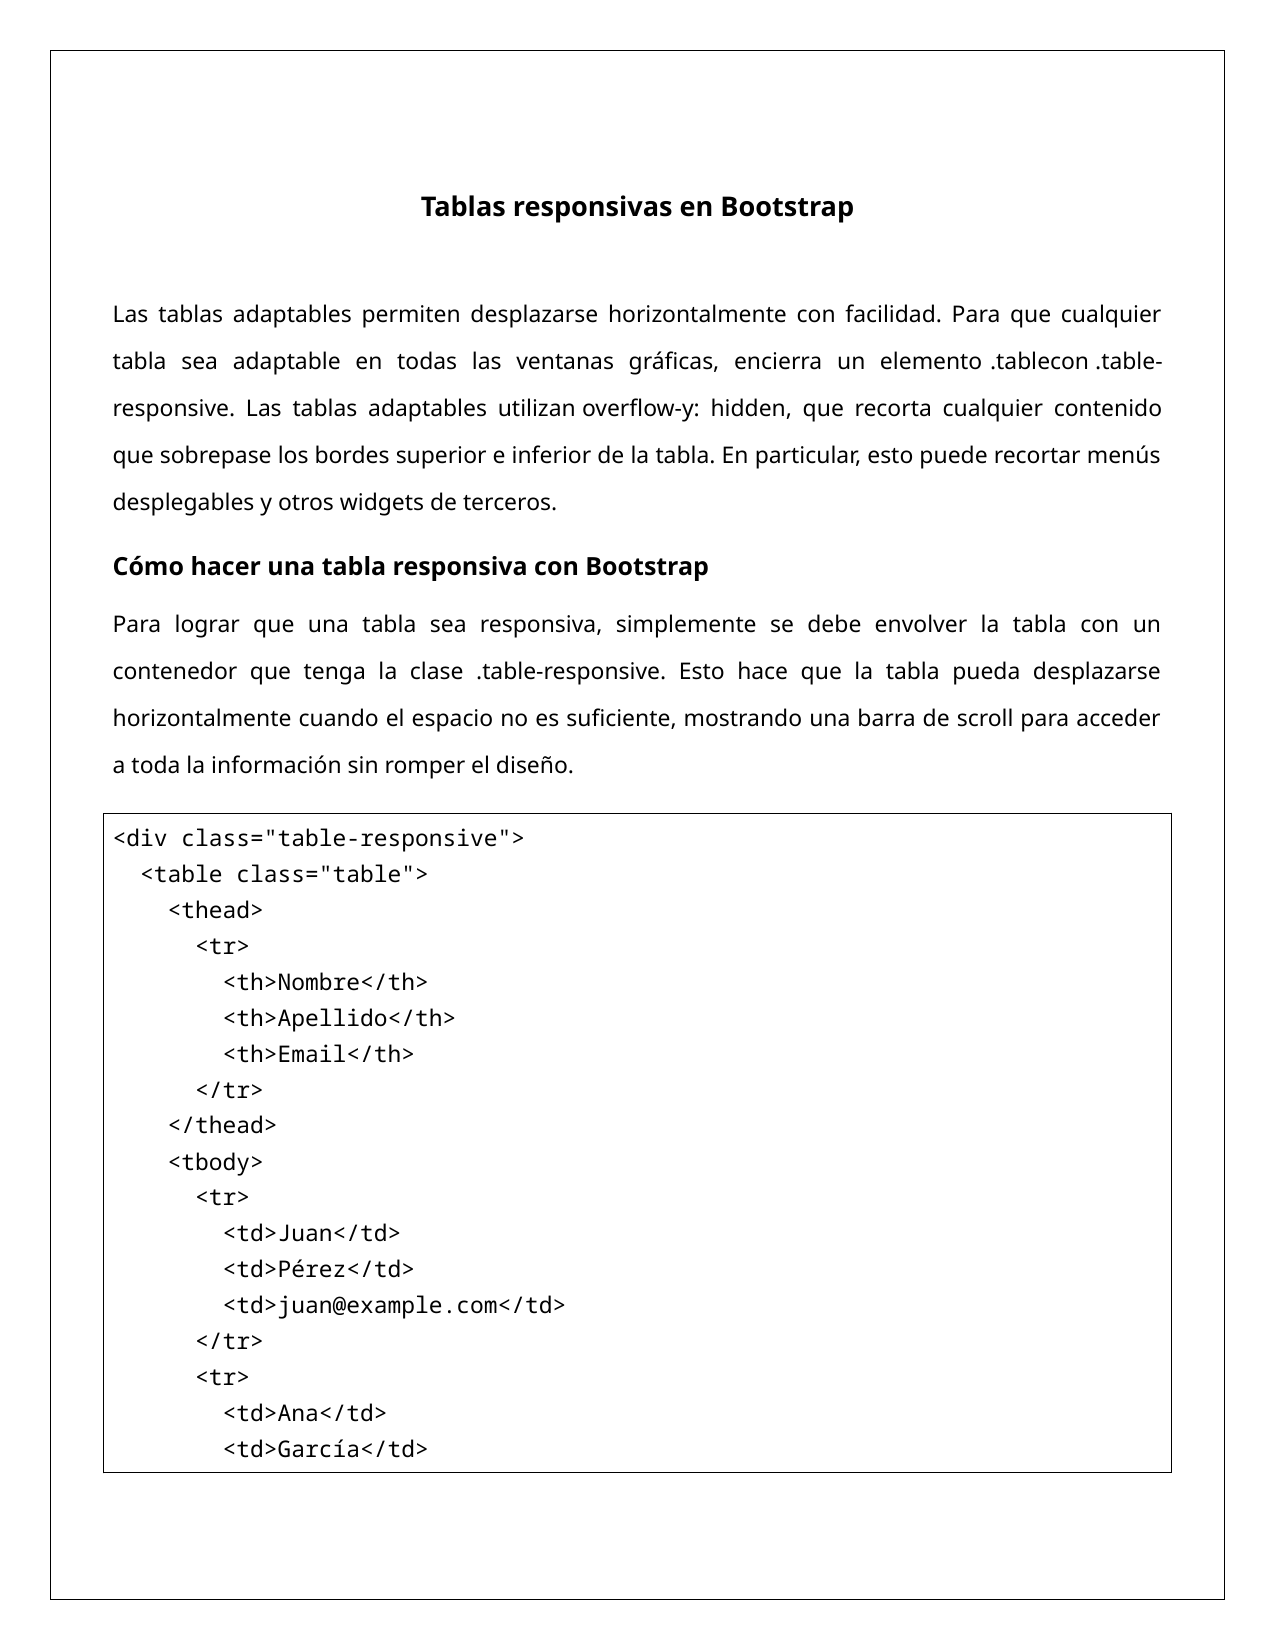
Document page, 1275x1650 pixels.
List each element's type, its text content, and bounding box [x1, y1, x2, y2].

subtitle Tablas responsivas en Bootstrap [112, 187, 1162, 224]
text <td>Ana</td> [104, 1388, 1171, 1423]
text Las tablas adaptables permiten desplazarse horizontalmente con facilidad. Para que cualquier tabla sea adaptable en todas las ventanas gráficas, encierra un elemento .tablecon .table-responsive. Las tablas adaptables utilizan overflow-y: hidden, que recorta cualquier contenido que sobrepase los bordes superior e inferior de la tabla. En particular, esto puede recortar menús desplegables y otros widgets de terceros. [112, 298, 1162, 517]
text <tbody> [104, 1136, 1171, 1172]
text <th>Email</th> [104, 1028, 1171, 1064]
text </tr> [104, 1316, 1171, 1352]
text <td>Juan</td> [104, 1208, 1171, 1244]
text <tr> [104, 1352, 1171, 1388]
text <thead> [104, 884, 1171, 920]
subtitle Cómo hacer una tabla responsiva con Bootstrap [112, 549, 1162, 583]
text <table class="table"> [104, 848, 1171, 884]
text Para lograr que una tabla sea responsiva, simplemente se debe envolver la tabla con un contenedor que tenga la clase .table-responsive. Esto hace que la tabla pueda desplazarse horizontalmente cuando el espacio no es suficiente, mostrando una barra de scroll para acceder a toda la información sin romper el diseño. [112, 608, 1162, 780]
text <td>juan@example.com</td> [104, 1280, 1171, 1316]
text <tr> [104, 920, 1171, 956]
text <tr> [104, 1172, 1171, 1208]
text <th>Apellido</th> [104, 992, 1171, 1028]
text <th>Nombre</th> [104, 956, 1171, 992]
text <div class="table-responsive"> [104, 814, 1171, 848]
text <td>Pérez</td> [104, 1244, 1171, 1280]
text </tr> [104, 1064, 1171, 1100]
text </thead> [104, 1100, 1171, 1136]
text <td>García</td> [104, 1423, 1171, 1472]
